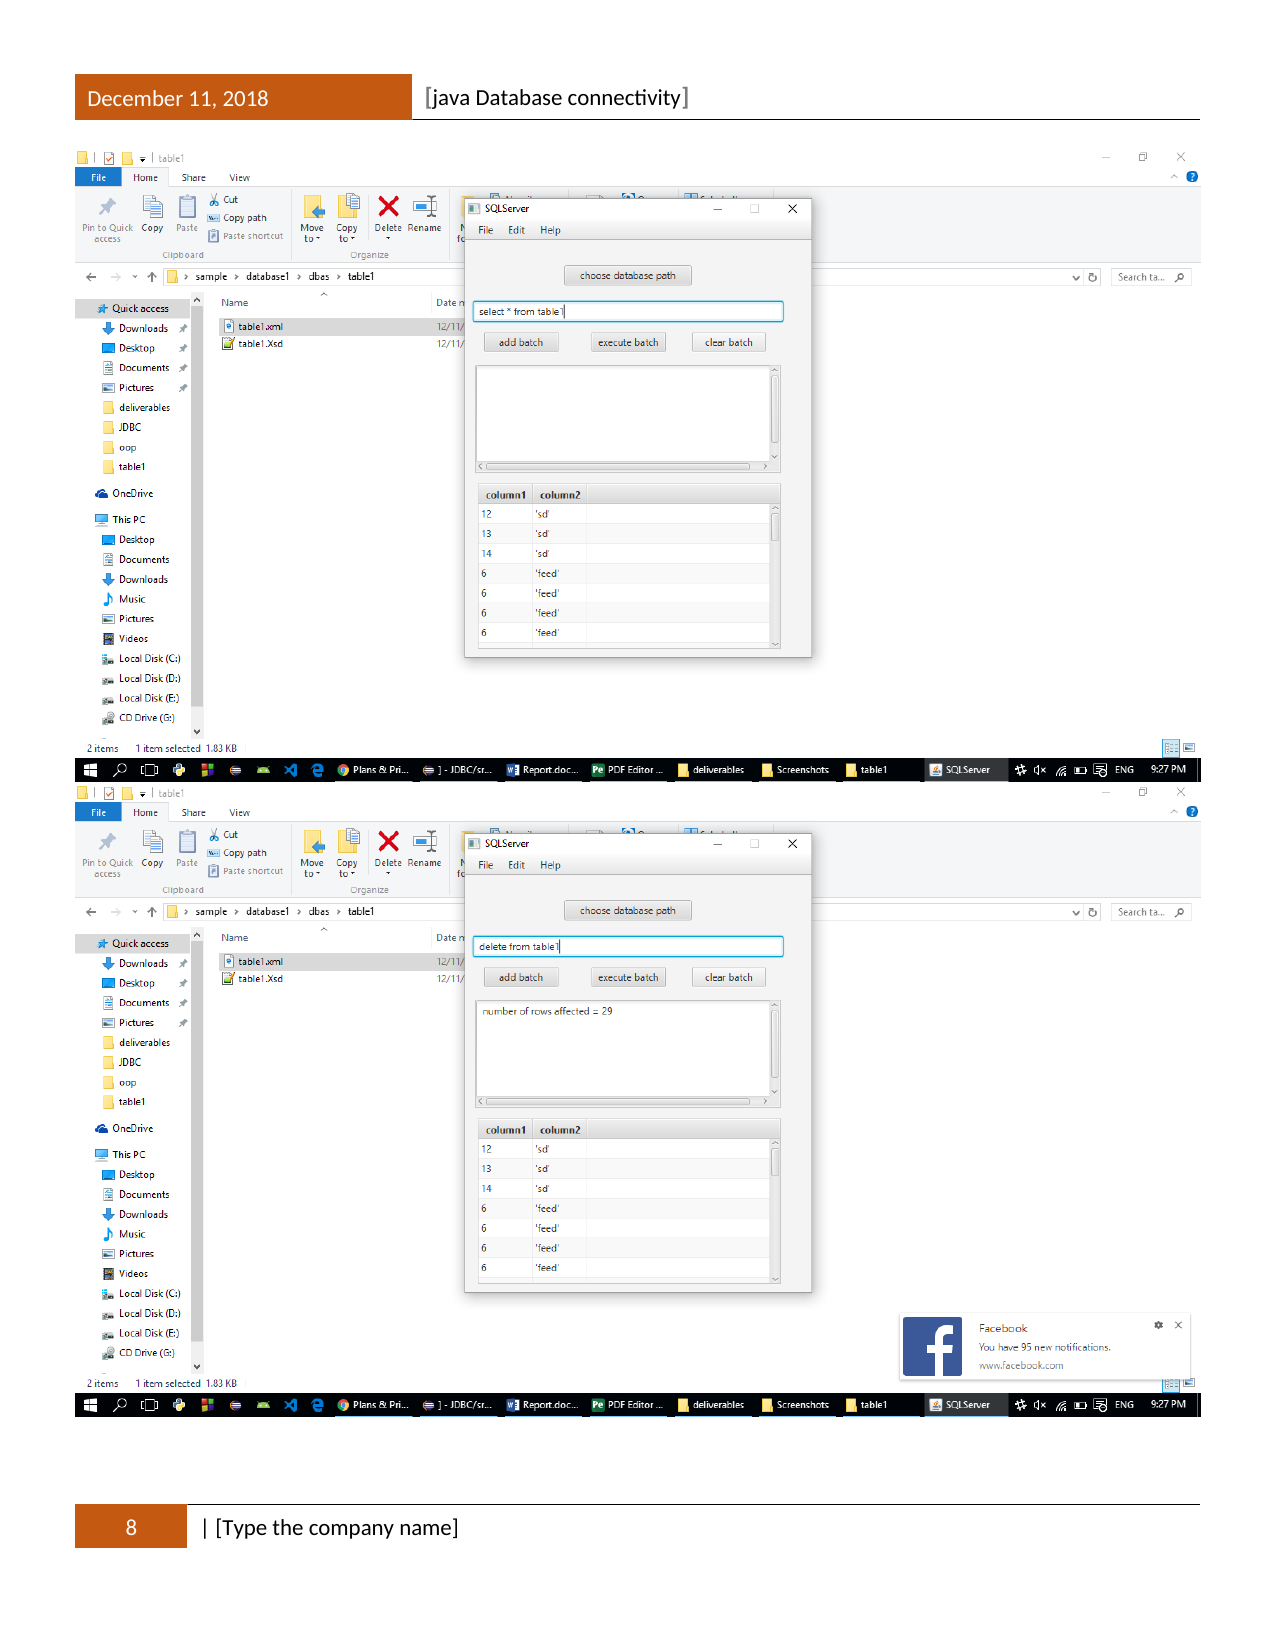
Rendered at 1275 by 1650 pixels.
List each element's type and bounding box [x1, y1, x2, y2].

picture [75, 148, 1201, 782]
picture [75, 783, 1201, 1417]
